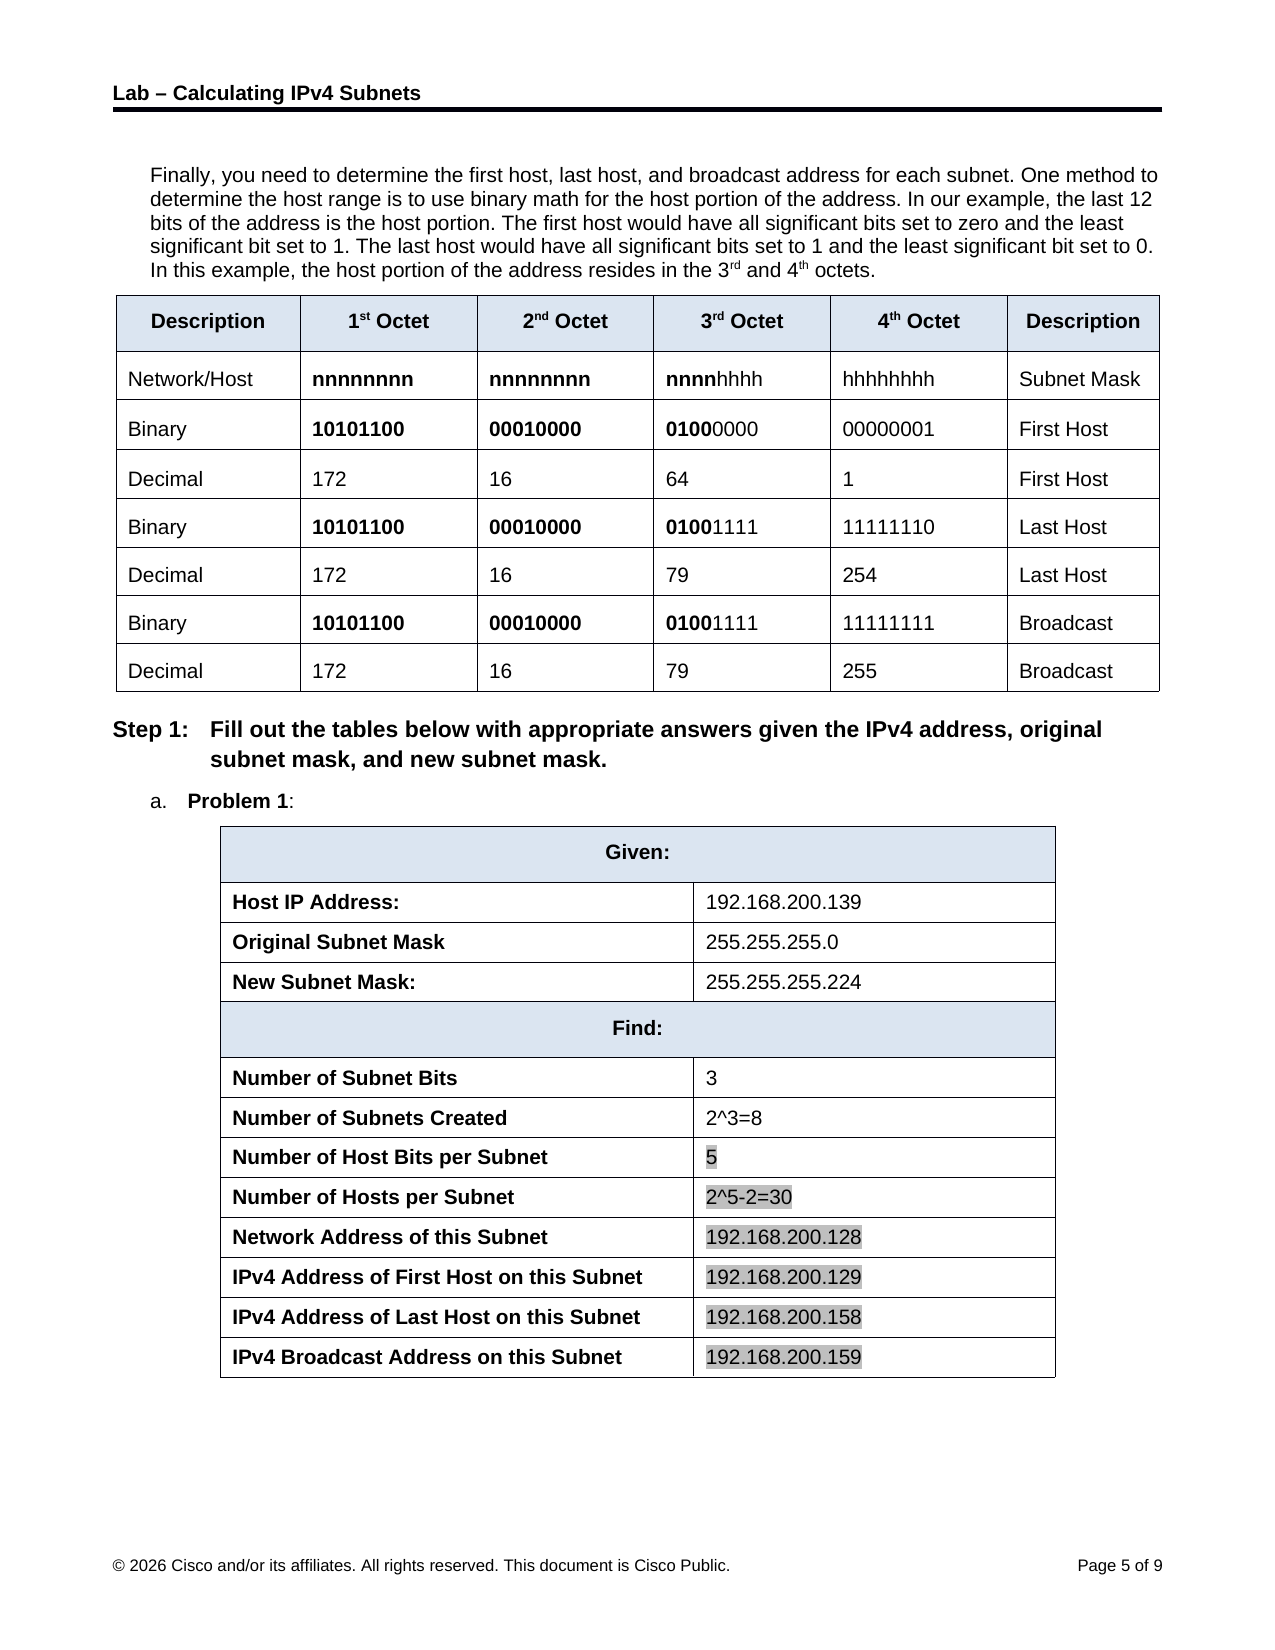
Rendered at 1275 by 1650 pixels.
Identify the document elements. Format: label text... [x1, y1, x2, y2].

table_cell 79 [654, 548, 830, 594]
table_cell 192.168.200.158 [694, 1298, 1055, 1336]
table_cell 5 [694, 1138, 1055, 1177]
table_cell 2^5-2=30 [694, 1178, 1055, 1217]
table_cell Binary [117, 400, 300, 448]
table_cell Network Address of this Subnet [221, 1218, 693, 1257]
table_cell Number of Host Bits per Subnet [221, 1138, 693, 1177]
table_cell Number of Hosts per Subnet [221, 1178, 693, 1217]
table_cell nnnnnnnn [478, 352, 653, 399]
table_cell 11111111 [831, 596, 1007, 643]
table_cell Number of Subnets Created [221, 1098, 693, 1137]
table_cell hhhhhhhh [831, 352, 1007, 399]
table_cell 172 [301, 548, 477, 594]
table_cell 1 [831, 450, 1007, 498]
table_cell Binary [117, 499, 300, 546]
table_cell 10101100 [301, 400, 477, 448]
table_cell Network/Host [117, 352, 300, 399]
table_header 4th Octet [831, 296, 1007, 351]
table_cell 254 [831, 548, 1007, 594]
table_cell 255.255.255.0 [694, 923, 1055, 961]
table_header 1st Octet [301, 296, 477, 351]
table_cell Subnet Mask [1008, 352, 1159, 399]
table_cell nnnnhhhh [654, 352, 830, 399]
table_cell IPv4 Address of Last Host on this Subnet [221, 1298, 693, 1336]
table_cell Host IP Address: [221, 883, 693, 921]
table_cell Number of Subnet Bits [221, 1058, 693, 1097]
table_cell Binary [117, 596, 300, 643]
table_cell 255 [831, 644, 1007, 691]
table_cell 192.168.200.159 [694, 1338, 1055, 1376]
table_cell 2^3=8 [694, 1098, 1055, 1137]
table_cell Find: [221, 1002, 1055, 1057]
table_cell nnnnnnnn [301, 352, 477, 399]
table_cell Decimal [117, 548, 300, 594]
table_header Description [1008, 296, 1159, 351]
table_cell New Subnet Mask: [221, 963, 693, 1001]
table_cell First Host [1008, 400, 1159, 448]
table_cell Last Host [1008, 548, 1159, 594]
table_header 2nd Octet [478, 296, 653, 351]
table_cell 01000000 [654, 400, 830, 448]
table_cell 00010000 [478, 400, 653, 448]
table_cell 3 [694, 1058, 1055, 1097]
table_cell 00010000 [478, 596, 653, 643]
table_cell Last Host [1008, 499, 1159, 546]
table_cell 192.168.200.139 [694, 883, 1055, 921]
table_cell 11111110 [831, 499, 1007, 546]
table_cell 10101100 [301, 499, 477, 546]
list Problem 1: [150, 789, 1162, 813]
table_cell 01001111 [654, 499, 830, 546]
table_cell 79 [654, 644, 830, 691]
table_cell 16 [478, 644, 653, 691]
table_cell 16 [478, 450, 653, 498]
table_cell 192.168.200.129 [694, 1258, 1055, 1297]
table_cell 64 [654, 450, 830, 498]
table_cell 00010000 [478, 499, 653, 546]
table_cell Decimal [117, 450, 300, 498]
table_cell 00000001 [831, 400, 1007, 448]
table_header Description [117, 296, 300, 351]
table_cell Original Subnet Mask [221, 923, 693, 961]
list Fill out the tables below with appropriate answers given the IPv4 address, original subnet mask, and new subnet mask. [112, 716, 1162, 773]
table_cell First Host [1008, 450, 1159, 498]
table_cell 192.168.200.128 [694, 1218, 1055, 1257]
table_cell 172 [301, 644, 477, 691]
table_header 3rd Octet [654, 296, 830, 351]
table_cell IPv4 Address of First Host on this Subnet [221, 1258, 693, 1297]
table_cell 16 [478, 548, 653, 594]
table_cell Decimal [117, 644, 300, 691]
table_header Given: [221, 827, 1055, 882]
table_cell 172 [301, 450, 477, 498]
table_cell 01001111 [654, 596, 830, 643]
table_cell 10101100 [301, 596, 477, 643]
table_cell Broadcast [1008, 644, 1159, 691]
text Finally, you need to determine the first host, last host, and broadcast address for each subnet. One method to determine the host range is to use binary math for the host portion of the address. In our example, the last 12 bits of the address is the host portion. The first host would have all significant bits set to zero and the least significant bit set to 1. The last host would have all significant bits set to 1 and the least significant bit set to 0. In this example, the host portion of the address resides in the 3rd and 4th octets. [150, 162, 1162, 282]
table_cell IPv4 Broadcast Address on this Subnet [221, 1338, 693, 1376]
table_cell 255.255.255.224 [694, 963, 1055, 1001]
table_cell Broadcast [1008, 596, 1159, 643]
